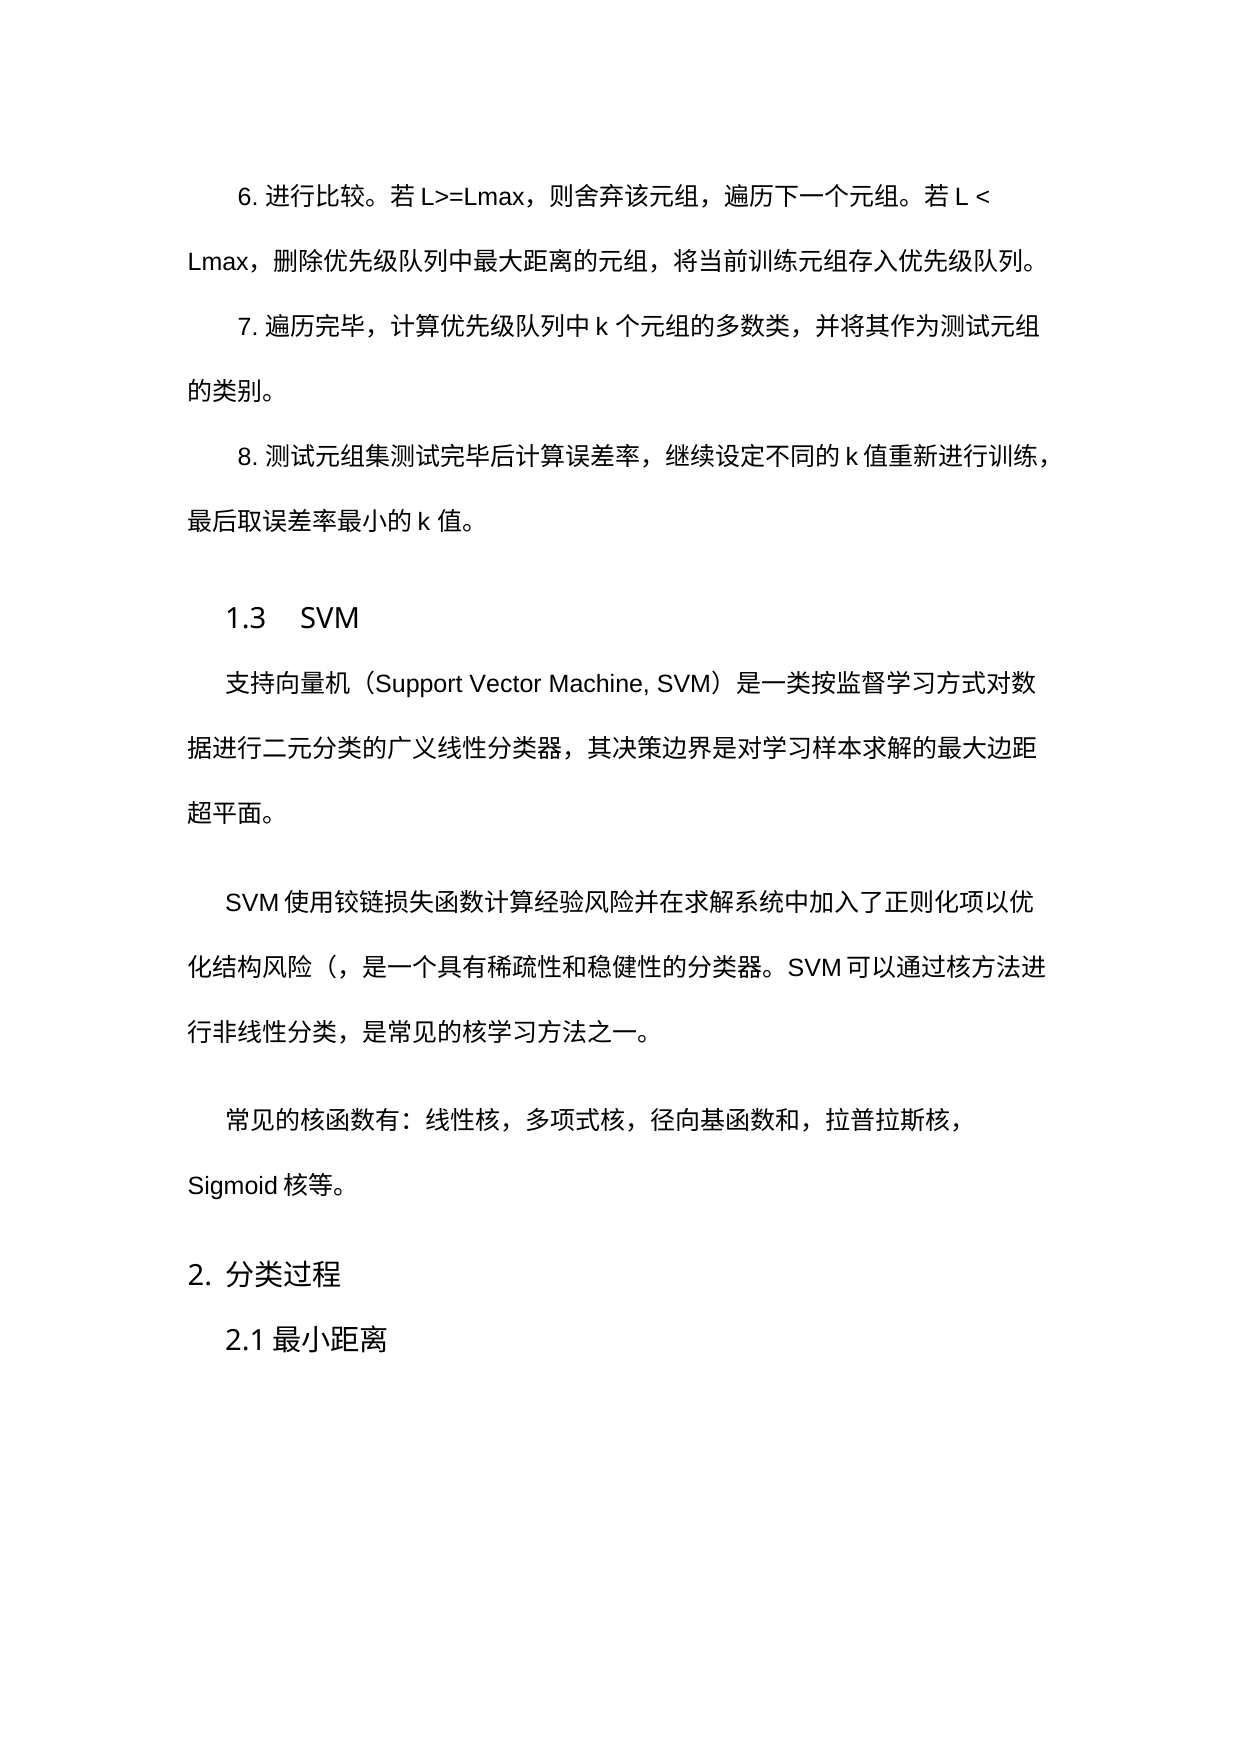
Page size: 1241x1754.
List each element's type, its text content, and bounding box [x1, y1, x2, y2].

text 7. 遍历完毕，计算优先级队列中k 个元组的多数类，并将其作为测试元组的类别。 [187, 292, 1053, 422]
text 6. 进行比较。若L>=Lmax，则舍弃该元组，遍历下一个元组。若L < Lmax，删除优先级队列中最大距离的元组，将当前训练元组存入优先级队列。 [187, 162, 1053, 292]
list SVM使用铰链损失函数计算经验风险并在求解系统中加入了正则化项以优化结构风险（，是一个具有稀疏性和稳健性的分类器。SVM可以通过核方法进行非线性分类，是常见的核学习方法之一。 [187, 868, 1053, 1063]
list 分类过程 [187, 1240, 1053, 1305]
list 常见的核函数有：线性核，多项式核，径向基函数和，拉普拉斯核，Sigmoid核等。 [187, 1086, 1053, 1216]
text 8. 测试元组集测试完毕后计算误差率，继续设定不同的k值重新进行训练，最后取误差率最小的k 值。 [187, 422, 1053, 552]
list 2.1最小距离 [225, 1305, 1053, 1370]
list 支持向量机（Support Vector Machine, SVM）是一类按监督学习方式对数据进行二元分类的广义线性分类器，其决策边界是对学习样本求解的最大边距超平面。 [187, 649, 1053, 844]
list SVM [225, 584, 1053, 649]
